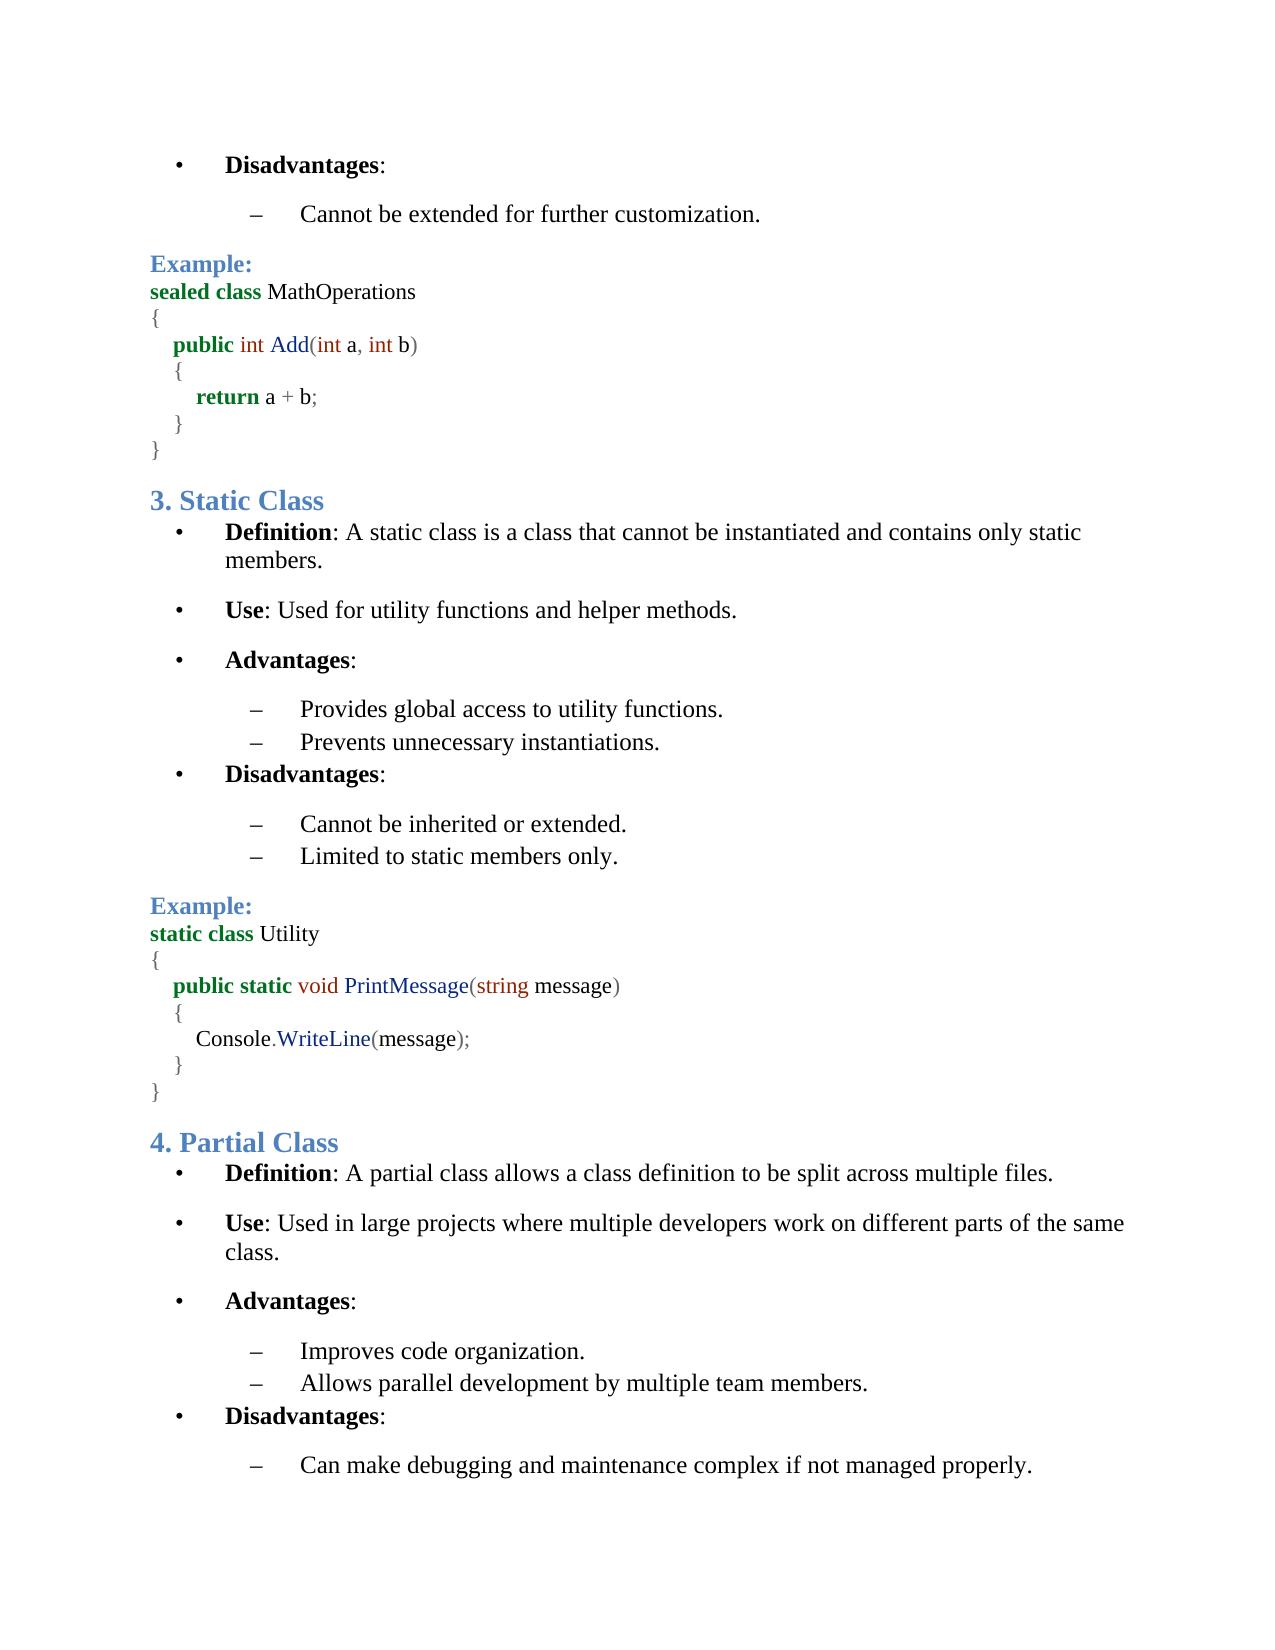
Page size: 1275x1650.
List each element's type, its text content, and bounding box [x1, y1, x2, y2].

list Prevents unnecessary instantiations. [250, 727, 1125, 756]
list Cannot be extended for further customization. [250, 199, 1125, 228]
list Disadvantages: [175, 1401, 1125, 1430]
list Improves code organization. [250, 1336, 1125, 1365]
list Definition: A static class is a class that cannot be instantiated and contains only static members. [175, 517, 1125, 574]
subtitle Example: [150, 249, 1125, 278]
list Limited to static members only. [250, 841, 1125, 870]
list Can make debugging and maintenance complex if not managed properly. [250, 1451, 1125, 1479]
list Use: Used for utility functions and helper methods. [175, 595, 1125, 624]
list Allows parallel development by multiple team members. [250, 1368, 1125, 1397]
list Advantages: [175, 1286, 1125, 1315]
list Cannot be inherited or extended. [250, 809, 1125, 838]
list Definition: A partial class allows a class definition to be split across multiple files. [175, 1158, 1125, 1187]
list Advantages: [175, 645, 1125, 673]
list Use: Used in large projects where multiple developers work on different parts of the same class. [175, 1208, 1125, 1266]
text sealed class MathOperations { public int Add(int a, int b) { return a + b; } } [150, 278, 1125, 462]
list Disadvantages: [175, 759, 1125, 788]
list Provides global access to utility functions. [250, 694, 1125, 723]
subtitle 3. Static Class [150, 483, 1125, 517]
text static class Utility { public static void PrintMessage(string message) { Console.WriteLine(message); } } [150, 920, 1125, 1104]
subtitle 4. Partial Class [150, 1125, 1125, 1158]
list Disadvantages: [175, 150, 1125, 179]
subtitle Example: [150, 891, 1125, 920]
